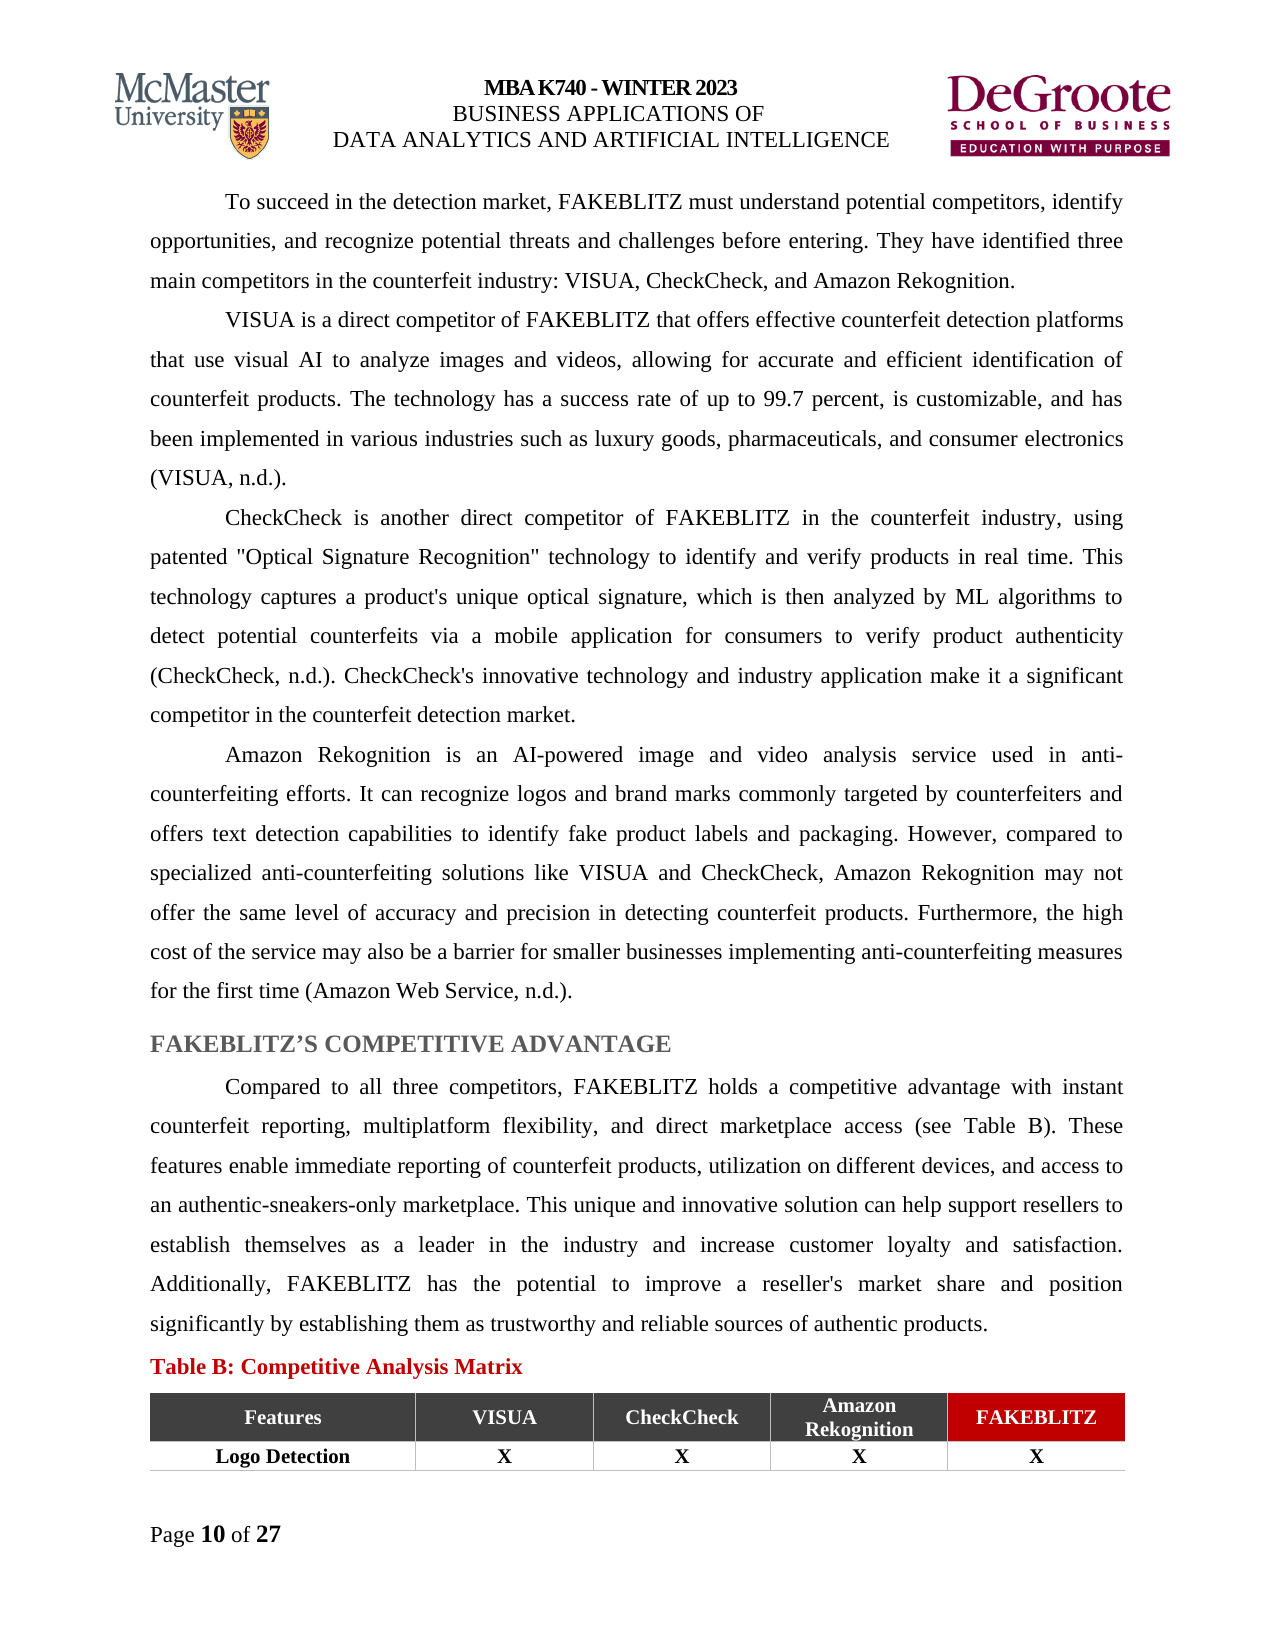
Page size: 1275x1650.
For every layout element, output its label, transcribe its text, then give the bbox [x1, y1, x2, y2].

subtitle FAKEBLITZ’S COMPETITIVE ADVANTAGE [150, 1029, 1125, 1058]
table_cell Logo Detection [150, 1442, 415, 1470]
table_cell X [771, 1442, 947, 1470]
table_cell X [948, 1442, 1125, 1470]
table_header Features [150, 1393, 415, 1441]
table_header Amazon Rekognition [771, 1393, 947, 1441]
text VISUA is a direct competitor of FAKEBLITZ that offers effective counterfeit detection platforms that use visual AI to analyze images and videos, allowing for accurate and efficient identification of counterfeit products. The technology has a success rate of up to 99.7 percent, is customizable, and has been implemented in various industries such as luxury goods, pharmaceuticals, and consumer electronics (VISUA, n.d.). [150, 306, 1125, 491]
table_header FAKEBLITZ [948, 1393, 1125, 1441]
text CheckCheck is another direct competitor of FAKEBLITZ in the counterfeit industry, using patented "Optical Signature Recognition" technology to identify and verify products in real time. This technology captures a product's unique optical signature, which is then analyzed by ML algorithms to detect potential counterfeits via a mobile application for consumers to verify product authenticity (CheckCheck, n.d.). CheckCheck's innovative technology and industry application make it a significant competitor in the counterfeit detection market. [150, 504, 1125, 728]
picture [115, 73, 270, 160]
table_cell X [594, 1442, 770, 1470]
table_cell X [416, 1442, 593, 1470]
text Compared to all three competitors, FAKEBLITZ holds a competitive advantage with instant counterfeit reporting, multiplatform flexibility, and direct marketplace access (see Table B). These features enable immediate reporting of counterfeit products, utilization on different devices, and access to an authentic-sneakers-only marketplace. This unique and innovative solution can help support resellers to establish themselves as a leader in the industry and increase customer loyalty and satisfaction. Additionally, FAKEBLITZ has the potential to improve a reseller's market share and position significantly by establishing them as trustworthy and reliable sources of authentic products. [150, 1073, 1125, 1336]
text To succeed in the detection market, FAKEBLITZ must understand potential competitors, identify opportunities, and recognize potential threats and challenges before entering. They have identified three main competitors in the counterfeit industry: VISUA, CheckCheck, and Amazon Rekognition. [150, 188, 1125, 293]
text Amazon Rekognition is an AI-powered image and video analysis service used in anti-counterfeiting efforts. It can recognize logos and brand marks commonly targeted by counterfeiters and offers text detection capabilities to identify fake product labels and packaging. However, compared to specialized anti-counterfeiting solutions like VISUA and CheckCheck, Amazon Rekognition may not offer the same level of accuracy and precision in detecting counterfeit products. Furthermore, the high cost of the service may also be a barrier for smaller businesses implementing anti-counterfeiting measures for the first time (Amazon Web Service, n.d.). [150, 741, 1125, 1004]
subtitle Table B: Competitive Analysis Matrix [150, 1353, 1125, 1379]
picture [947, 75, 1171, 159]
table_header VISUA [416, 1393, 593, 1441]
table_header CheckCheck [594, 1393, 770, 1441]
